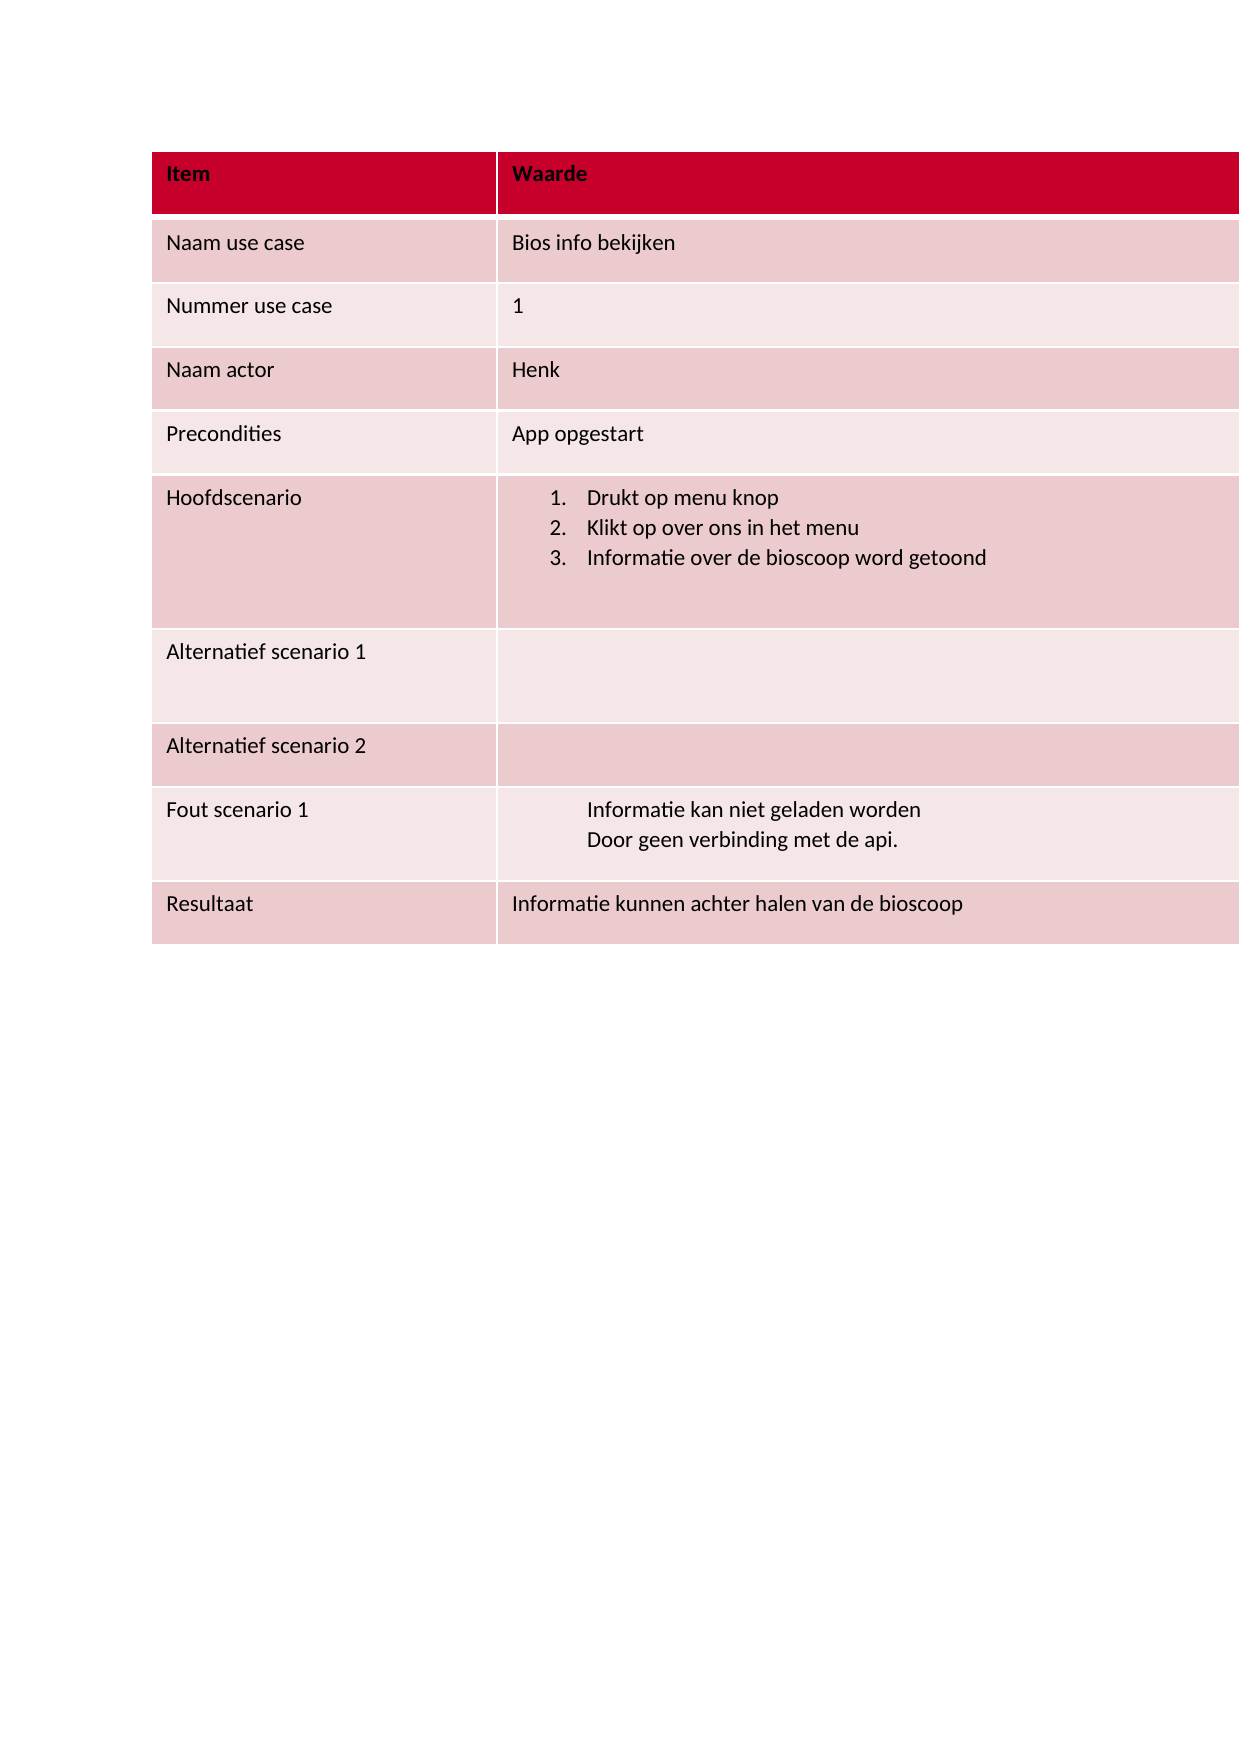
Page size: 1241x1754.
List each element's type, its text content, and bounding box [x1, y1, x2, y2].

table_cell Alternatief scenario 2 [152, 724, 496, 786]
table_cell Informatie kunnen achter halen van de bioscoop [498, 882, 1239, 944]
table_cell Naam use case [152, 220, 496, 282]
table_cell Bios info bekijken [498, 220, 1239, 282]
table_cell 1 [498, 284, 1239, 346]
table_cell Precondities [152, 412, 496, 473]
table_cell App opgestart [498, 412, 1239, 473]
table_header Item [152, 152, 496, 214]
table_cell [498, 724, 1239, 786]
table_cell Nummer use case [152, 284, 496, 346]
table_cell Naam actor [152, 348, 496, 409]
table_cell Drukt op menu knop Klikt op over ons in het menu Informatie over de bioscoop word getoond [498, 476, 1239, 628]
table_cell [498, 630, 1239, 722]
table_cell Hoofdscenario [152, 476, 496, 628]
table_cell Henk [498, 348, 1239, 409]
table_cell Alternatief scenario 1 [152, 630, 496, 722]
table_cell Fout scenario 1 [152, 788, 496, 880]
table_cell Informatie kan niet geladen worden Door geen verbinding met de api. [498, 788, 1239, 880]
table_cell Resultaat [152, 882, 496, 944]
table_header Waarde [498, 152, 1239, 214]
